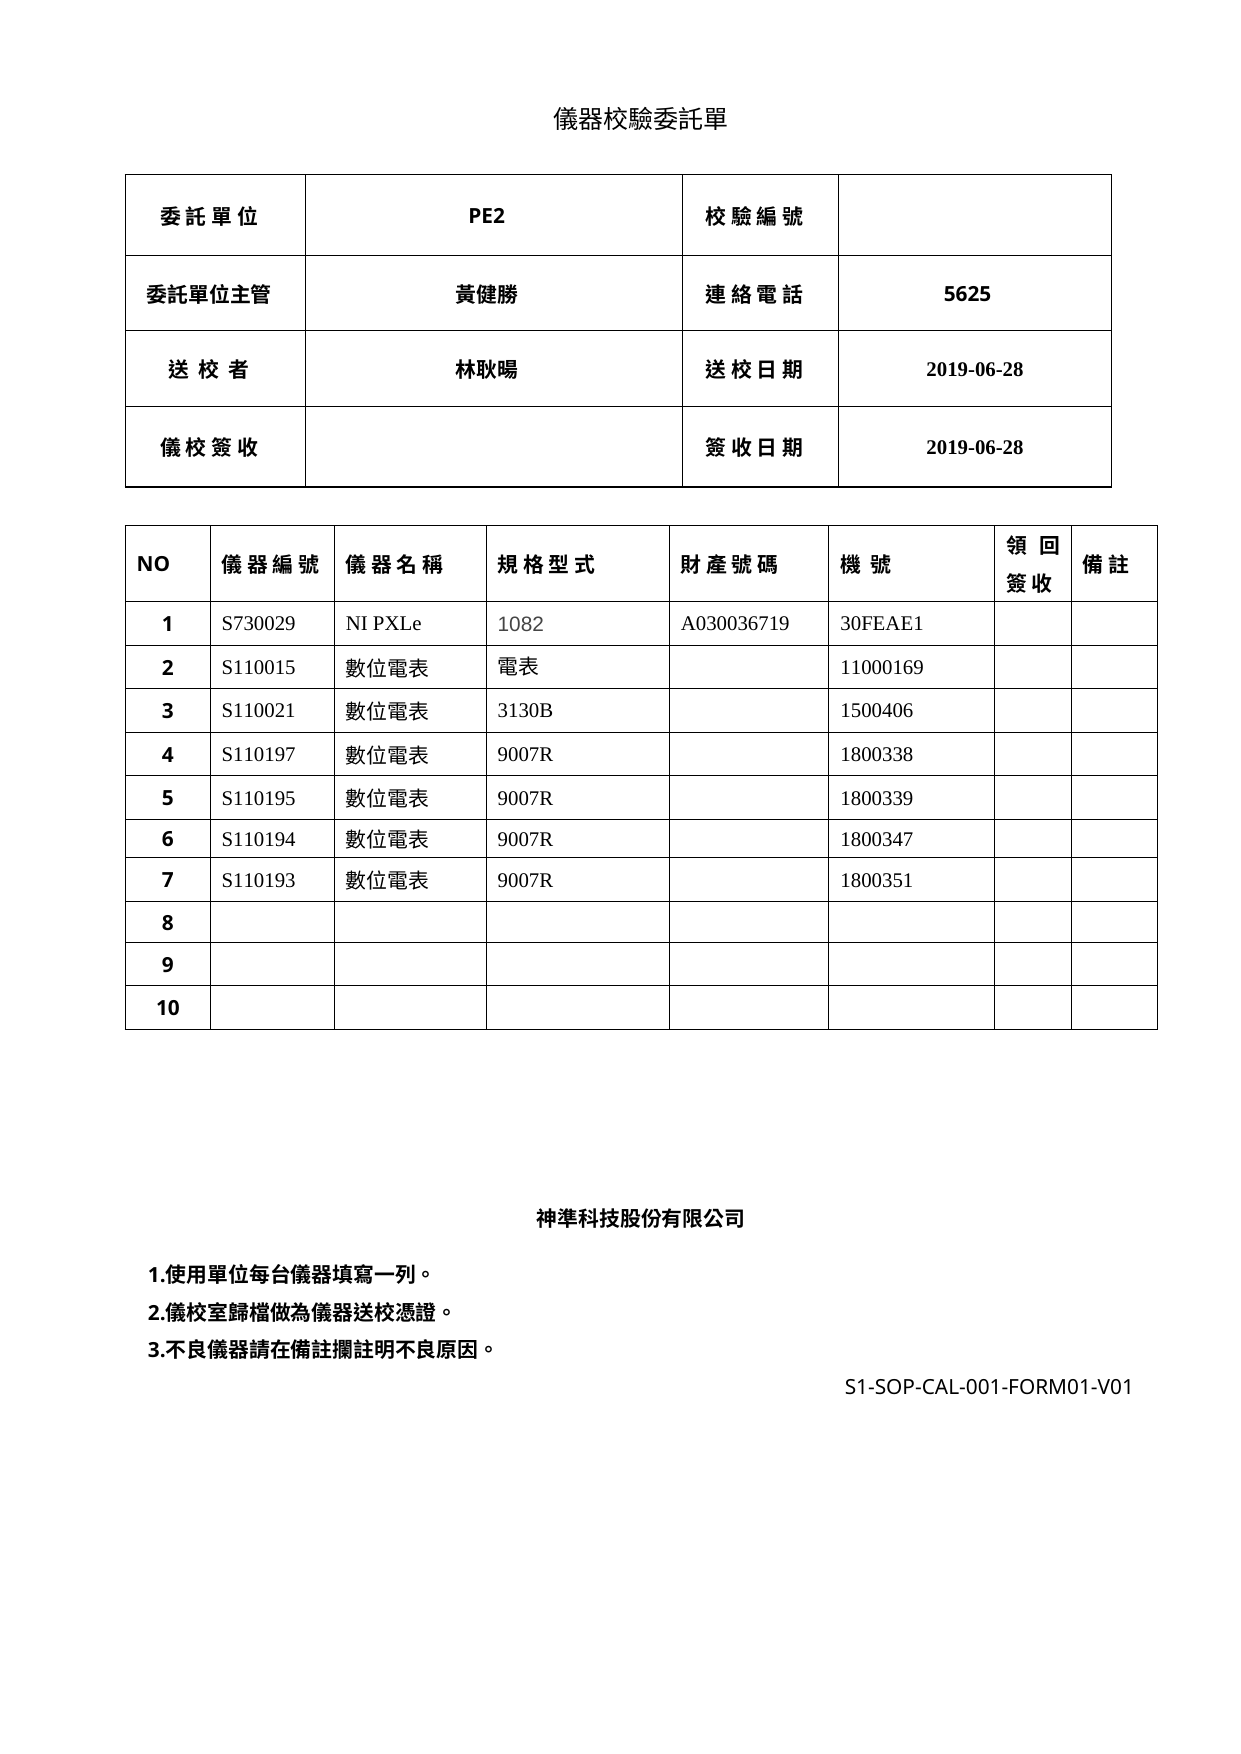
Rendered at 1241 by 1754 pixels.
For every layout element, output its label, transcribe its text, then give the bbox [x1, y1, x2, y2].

table_cell [1072, 733, 1157, 775]
table_cell 11000169 [829, 646, 994, 688]
table_cell S110194 [211, 820, 334, 857]
table_cell 3 [126, 689, 210, 732]
table_cell 林耿暘 [306, 331, 682, 406]
table_cell [487, 943, 669, 985]
table_cell 9007R [487, 858, 669, 901]
table_cell [211, 986, 334, 1029]
table_header 領 回 簽 收 [995, 526, 1071, 601]
table_cell 10 [126, 986, 210, 1029]
table_cell [995, 820, 1071, 857]
table_cell S730029 [211, 602, 334, 644]
table_cell 5 [126, 776, 210, 819]
table_cell [306, 407, 682, 486]
table_cell [995, 776, 1071, 819]
table_cell [670, 776, 828, 819]
table_cell [1072, 776, 1157, 819]
table_cell 3130B [487, 689, 669, 732]
table_cell 數位電表 [335, 820, 486, 857]
table_cell S110021 [211, 689, 334, 732]
table_cell 30FEAE1 [829, 602, 994, 644]
table_cell 9007R [487, 820, 669, 857]
table_cell 2 [126, 646, 210, 688]
table_cell [335, 943, 486, 985]
table_cell 2019-06-28 [839, 407, 1111, 486]
text 神準科技股份有限公司 [148, 1199, 1134, 1236]
table_header 備 註 [1072, 526, 1157, 601]
table_cell [1072, 986, 1157, 1029]
table_header 機 號 [829, 526, 994, 601]
table_cell [487, 902, 669, 942]
table_cell NI PXLe [335, 602, 486, 644]
table_cell 1 [126, 602, 210, 644]
table_cell [1072, 689, 1157, 732]
table_cell [829, 902, 994, 942]
table_header 委 託 單 位 [126, 175, 305, 255]
table_cell 連 絡 電 話 [683, 256, 838, 330]
text 3.不良儀器請在備註攔註明不良原因。 [148, 1330, 1134, 1367]
table_cell [995, 902, 1071, 942]
table_cell [995, 646, 1071, 688]
table_cell [670, 858, 828, 901]
table_cell 5625 [839, 256, 1111, 330]
table_cell [1072, 646, 1157, 688]
table_header 儀 器 名 稱 [335, 526, 486, 601]
table_header NO [126, 526, 210, 601]
table_cell A030036719 [670, 602, 828, 644]
table_cell [829, 986, 994, 1029]
table_cell 委託單位主管 [126, 256, 305, 330]
table_header 校 驗 編 號 [683, 175, 838, 255]
table_cell [1072, 858, 1157, 901]
table_cell 1800339 [829, 776, 994, 819]
table_cell 電表 [487, 646, 669, 688]
table_cell 黃健勝 [306, 256, 682, 330]
table_header 規 格 型 式 [487, 526, 669, 601]
table_cell [670, 820, 828, 857]
table_cell [1072, 943, 1157, 985]
table_cell 數位電表 [335, 776, 486, 819]
table_cell 送 校 日 期 [683, 331, 838, 406]
table_cell 9007R [487, 776, 669, 819]
table_cell 儀 校 簽 收 [126, 407, 305, 486]
table_cell [211, 902, 334, 942]
table_header [839, 175, 1111, 255]
table_cell [670, 646, 828, 688]
table_cell S110195 [211, 776, 334, 819]
table_cell 8 [126, 902, 210, 942]
table_cell 1500406 [829, 689, 994, 732]
table_cell [670, 902, 828, 942]
table_cell 數位電表 [335, 733, 486, 775]
text 1.使用單位每台儀器填寫一列。 [148, 1255, 1134, 1292]
table_cell [335, 986, 486, 1029]
table_cell [670, 733, 828, 775]
table_cell [670, 986, 828, 1029]
table_cell 9007R [487, 733, 669, 775]
table_cell [829, 943, 994, 985]
table_cell 1800347 [829, 820, 994, 857]
table_cell [1072, 820, 1157, 857]
table_cell 2019-06-28 [839, 331, 1111, 406]
table_cell 數位電表 [335, 689, 486, 732]
table_cell 7 [126, 858, 210, 901]
table_cell [670, 943, 828, 985]
table_cell 9 [126, 943, 210, 985]
table_cell [211, 943, 334, 985]
table_cell [335, 902, 486, 942]
table_cell [1072, 602, 1157, 644]
table_header 財 產 號 碼 [670, 526, 828, 601]
table_cell S110015 [211, 646, 334, 688]
table_cell [1072, 902, 1157, 942]
text S1-SOP-CAL-001-FORM01-V01 [148, 1367, 1134, 1405]
table_cell 數位電表 [335, 646, 486, 688]
table_cell 1082 [487, 602, 669, 644]
table_cell 送 校 者 [126, 331, 305, 406]
table_cell S110197 [211, 733, 334, 775]
text 2.儀校室歸檔做為儀器送校憑證。 [148, 1292, 1134, 1330]
text 儀器校驗委託單 [148, 99, 1134, 137]
table_cell 4 [126, 733, 210, 775]
table_cell S110193 [211, 858, 334, 901]
table_cell 簽 收 日 期 [683, 407, 838, 486]
table_cell 數位電表 [335, 858, 486, 901]
table_cell 1800338 [829, 733, 994, 775]
table_cell [487, 986, 669, 1029]
table_cell [670, 689, 828, 732]
table_cell [995, 986, 1071, 1029]
table_cell [995, 943, 1071, 985]
table_header PE2 [306, 175, 682, 255]
table_cell 1800351 [829, 858, 994, 901]
table_cell [995, 733, 1071, 775]
table_cell [995, 689, 1071, 732]
table_cell 6 [126, 820, 210, 857]
table_cell [995, 858, 1071, 901]
table_header 儀 器 編 號 [211, 526, 334, 601]
table_cell [995, 602, 1071, 644]
